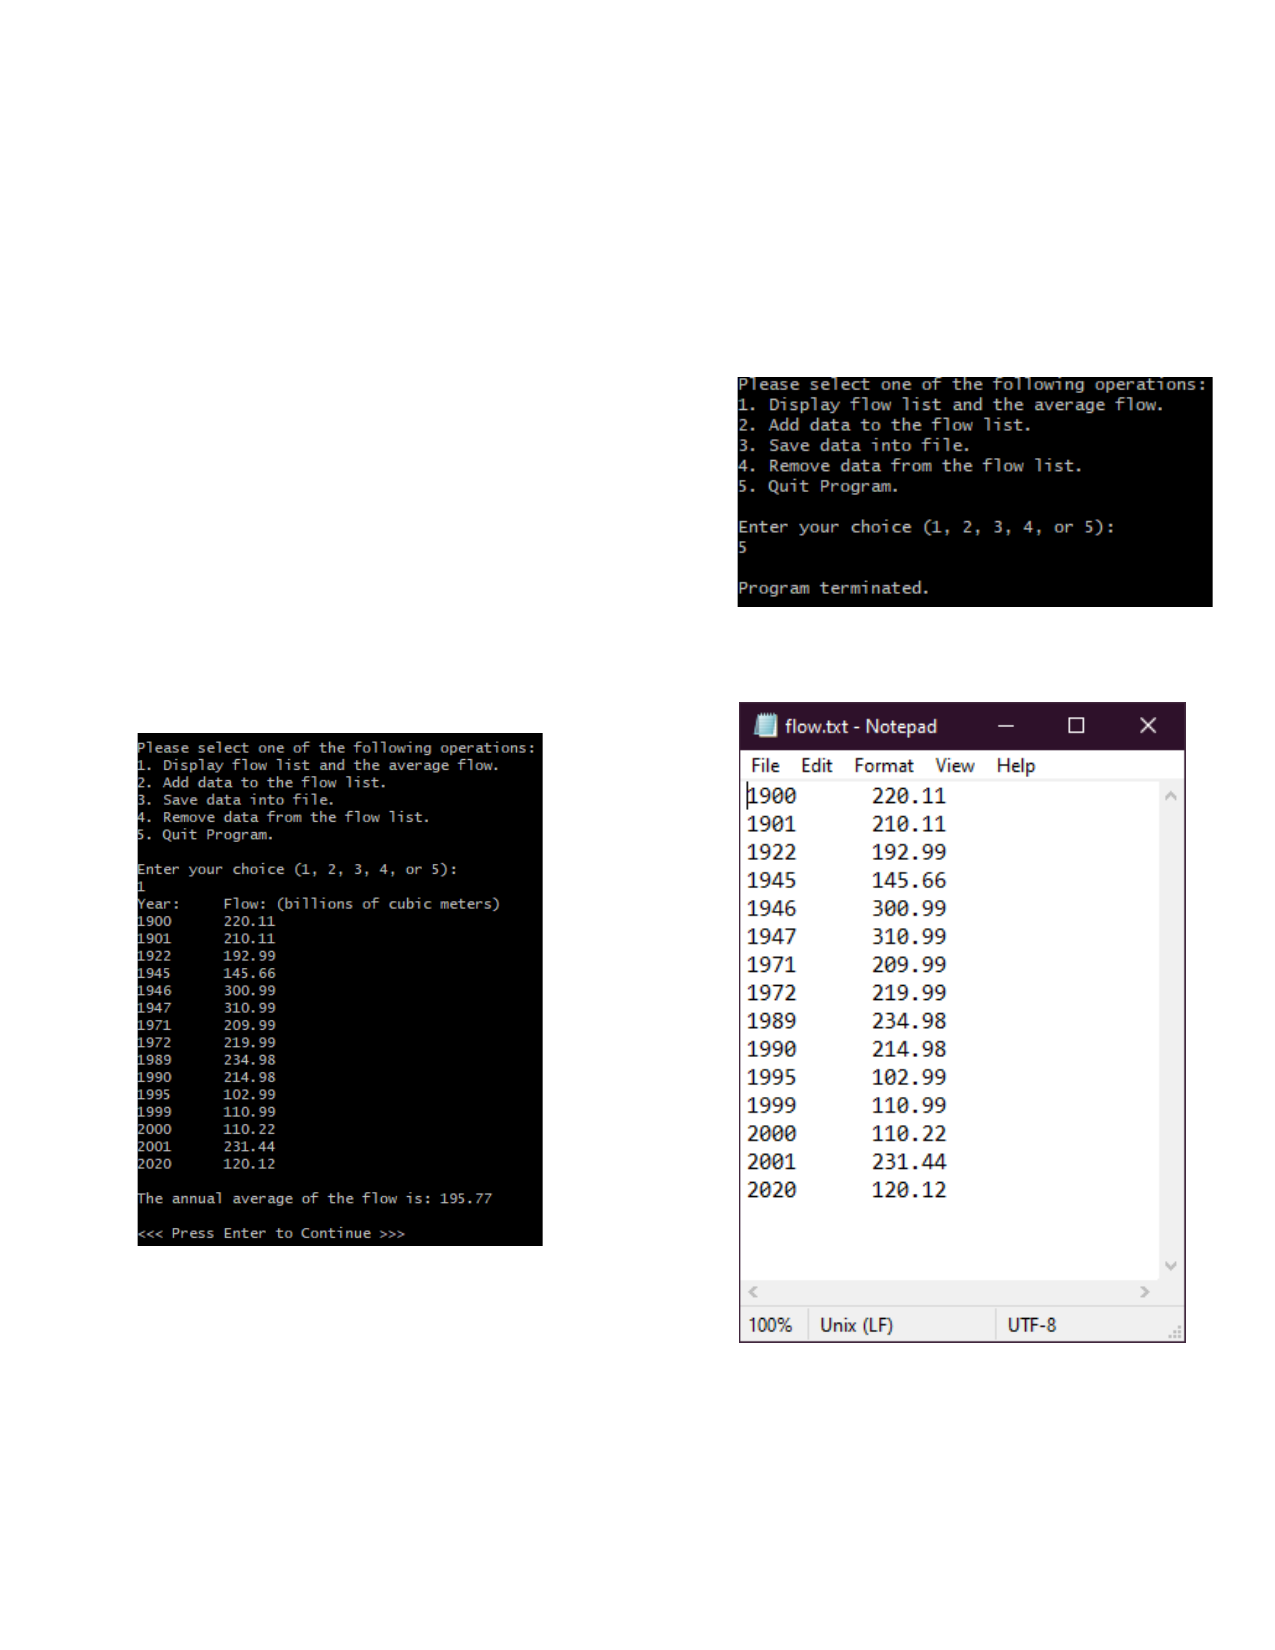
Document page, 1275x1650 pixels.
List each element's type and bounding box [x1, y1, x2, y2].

picture [737, 417, 1213, 647]
picture [137, 772, 543, 1285]
picture [739, 741, 1186, 1383]
